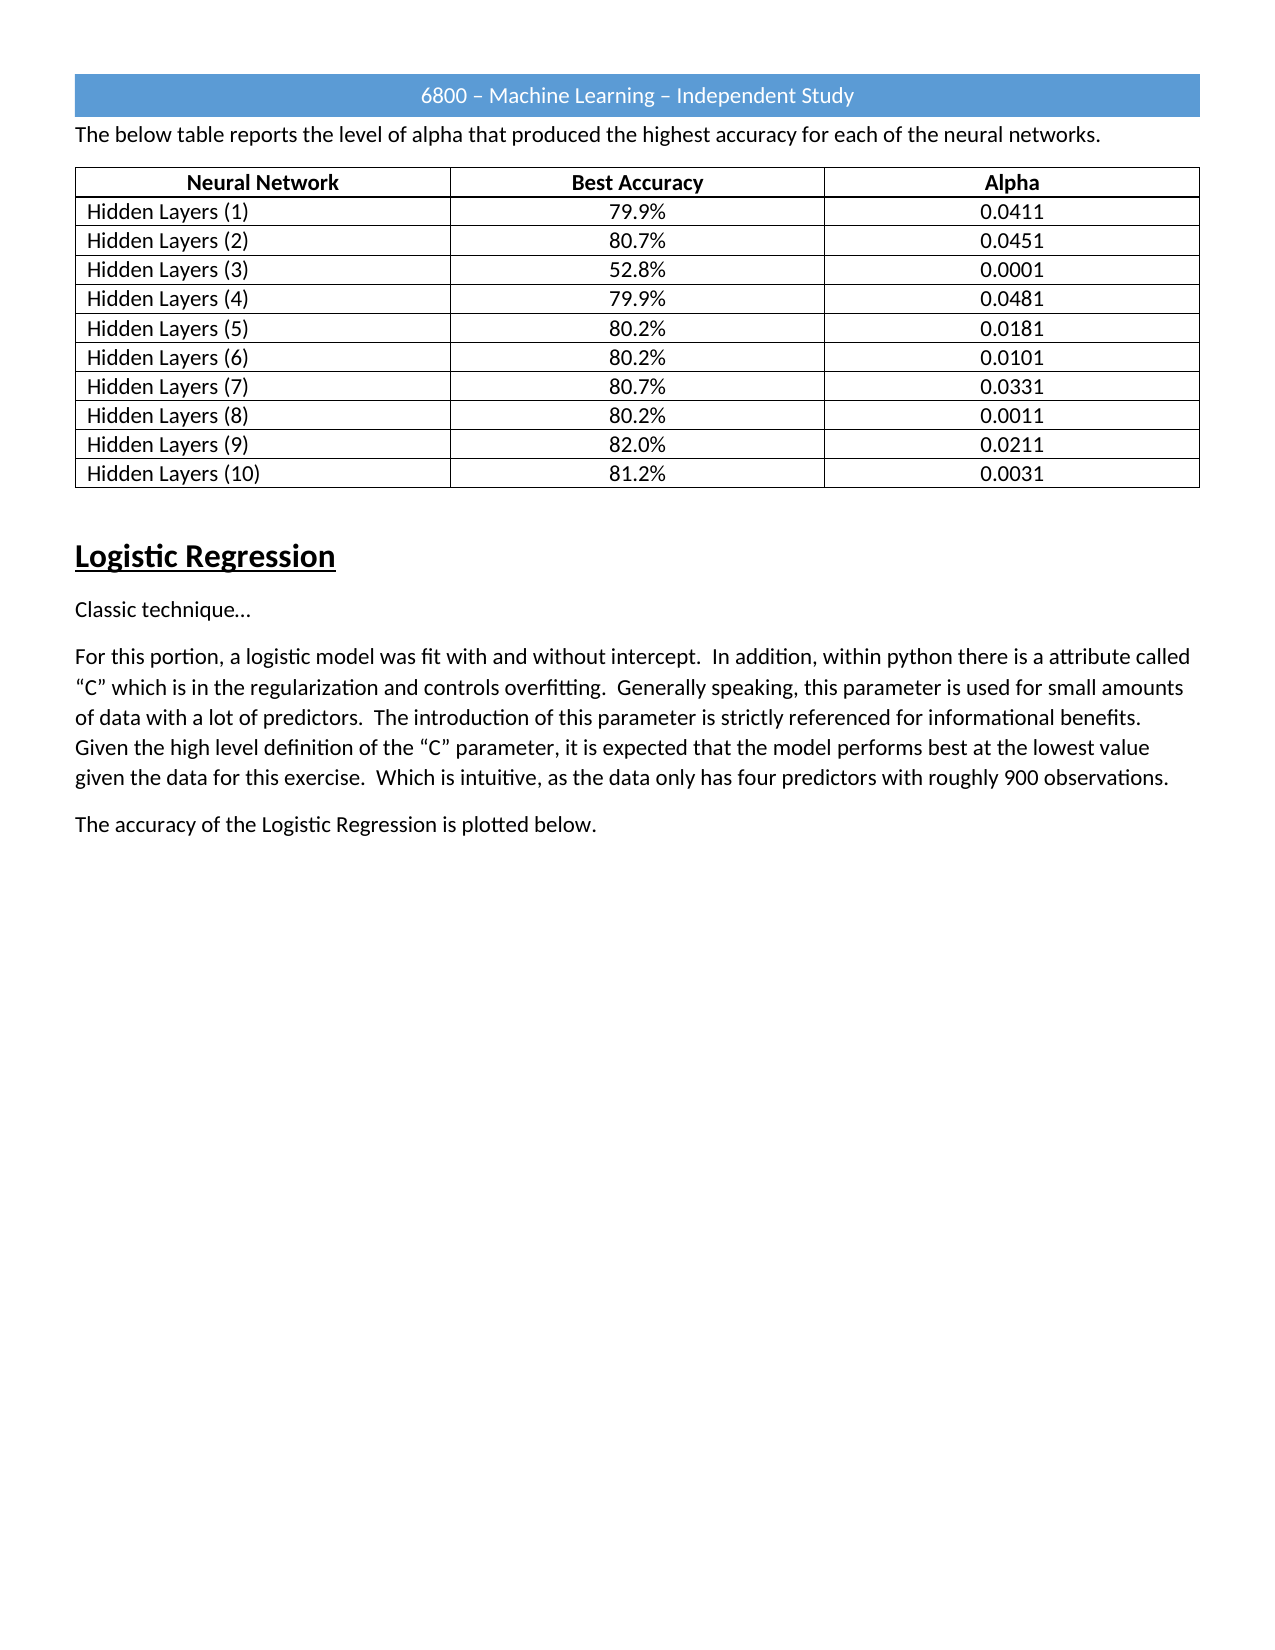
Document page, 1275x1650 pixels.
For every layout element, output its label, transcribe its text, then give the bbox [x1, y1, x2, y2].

table_cell 0.0001 [825, 256, 1199, 283]
table_cell Hidden Layers (1) [76, 198, 450, 225]
text Logistic Regression [75, 535, 1200, 576]
table_cell Hidden Layers (7) [76, 372, 450, 400]
table_cell 80.7% [451, 226, 824, 254]
table_cell 82.0% [451, 430, 824, 458]
table_cell Hidden Layers (6) [76, 343, 450, 371]
table_cell 80.7% [451, 372, 824, 400]
table_cell Hidden Layers (4) [76, 285, 450, 313]
table_cell 52.8% [451, 256, 824, 283]
table_cell 80.2% [451, 343, 824, 371]
table_cell Hidden Layers (8) [76, 401, 450, 429]
table_cell Hidden Layers (2) [76, 226, 450, 254]
table_cell Hidden Layers (9) [76, 430, 450, 458]
table_cell 0.0031 [825, 459, 1199, 487]
text For this portion, a logistic model was fit with and without intercept. In addition, within python there is a attribute called “C” which is in the regularization and controls overfitting. Generally speaking, this parameter is used for small amounts of data with a lot of predictors. The introduction of this parameter is strictly referenced for informational benefits. Given the high level definition of the “C” parameter, it is expected that the model performs best at the lowest value given the data for this exercise. Which is intuitive, as the data only has four predictors with roughly 900 observations. [75, 642, 1200, 791]
table_cell Hidden Layers (5) [76, 314, 450, 342]
table_cell 80.2% [451, 401, 824, 429]
table_cell 79.9% [451, 198, 824, 225]
text The below table reports the level of alpha that produced the highest accuracy for each of the neural networks. [75, 117, 1200, 148]
table_cell Hidden Layers (10) [76, 459, 450, 487]
table_cell 0.0181 [825, 314, 1199, 342]
table_cell 0.0451 [825, 226, 1199, 254]
table_cell 79.9% [451, 285, 824, 313]
table_cell 80.2% [451, 314, 824, 342]
table_cell 0.0481 [825, 285, 1199, 313]
table_header Best Accuracy [451, 168, 824, 196]
table_cell 0.0011 [825, 401, 1199, 429]
table_cell 81.2% [451, 459, 824, 487]
table_cell 0.0331 [825, 372, 1199, 400]
table_cell Hidden Layers (3) [76, 256, 450, 283]
table_cell 0.0101 [825, 343, 1199, 371]
table_header Neural Network [76, 168, 450, 196]
text The accuracy of the Logistic Regression is plotted below. [75, 810, 1200, 838]
table_header Alpha [825, 168, 1199, 196]
text Classic technique… [75, 596, 1200, 623]
table_cell 0.0211 [825, 430, 1199, 458]
table_cell 0.0411 [825, 198, 1199, 225]
